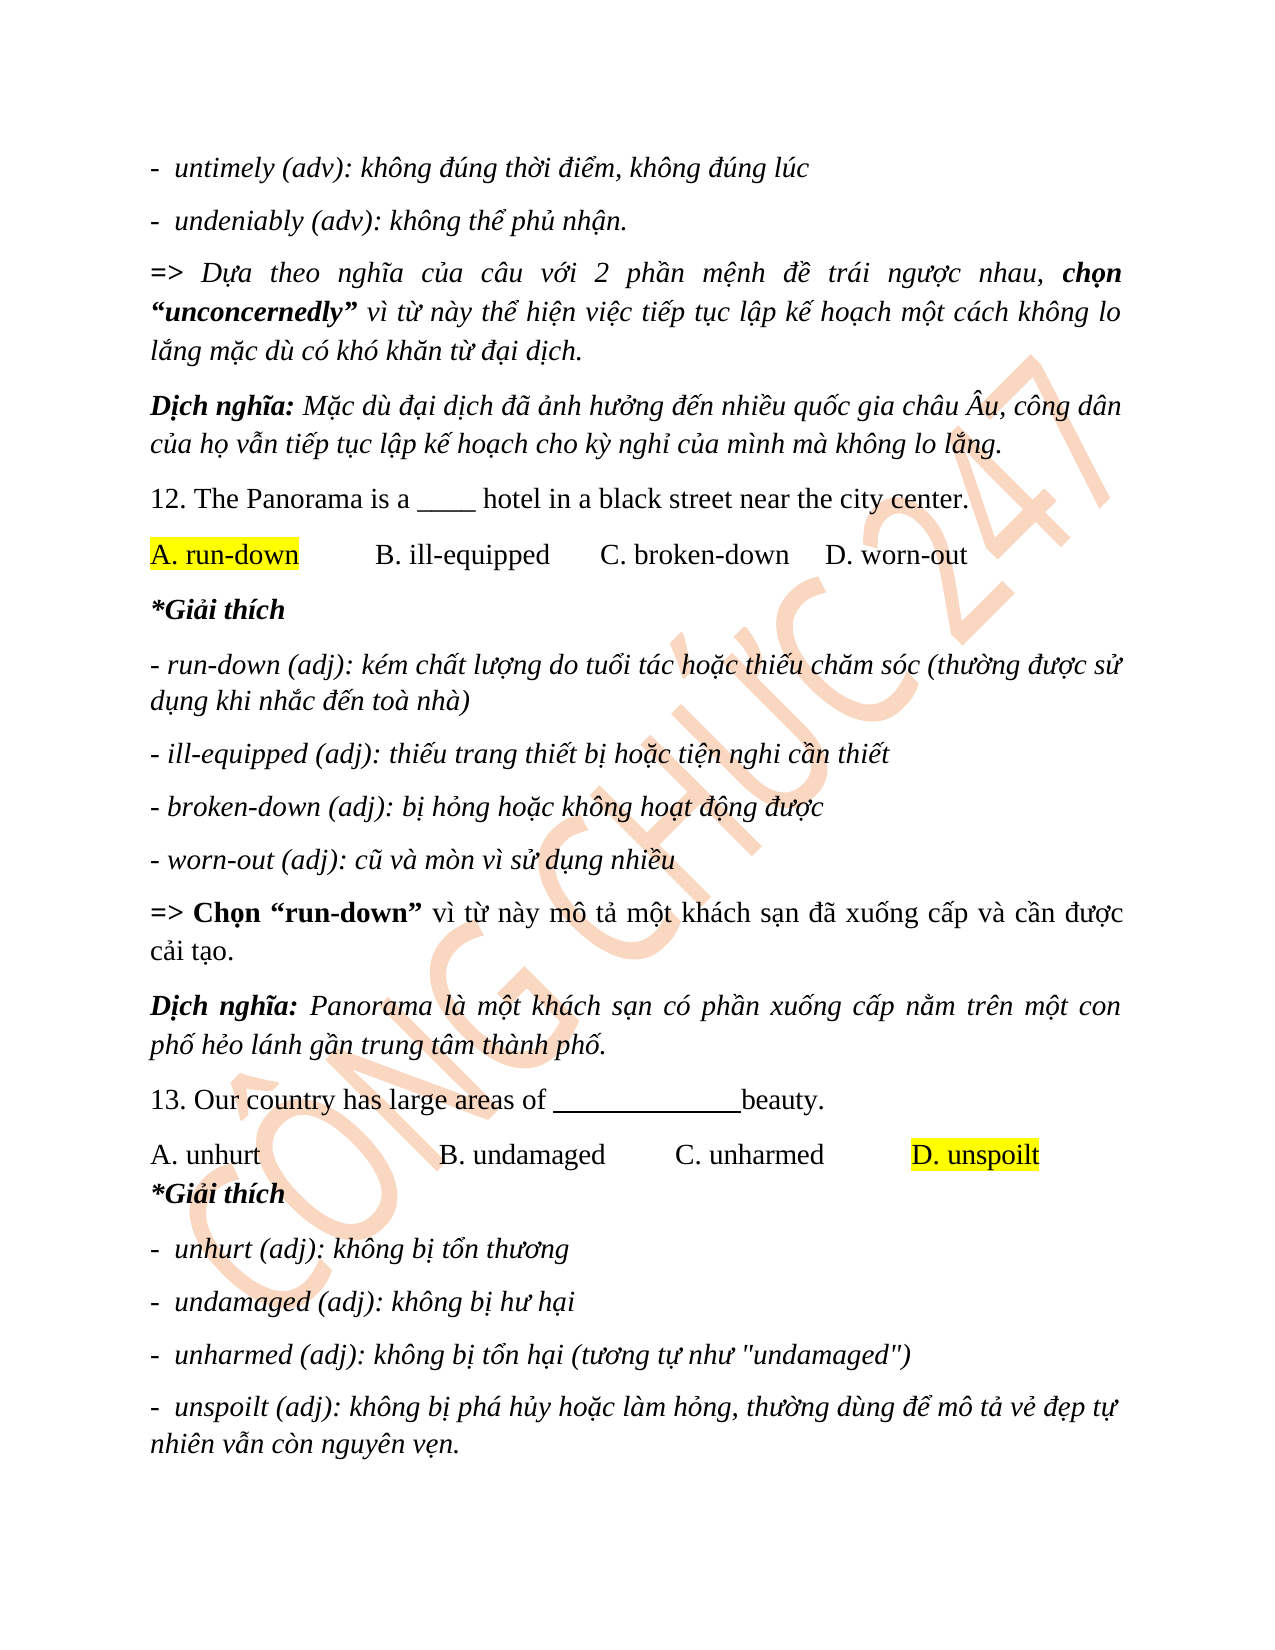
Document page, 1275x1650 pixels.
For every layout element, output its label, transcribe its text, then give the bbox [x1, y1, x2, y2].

text => Chọn “run-down” vì từ này mô tả một khách sạn đã xuống cấp và cần được cải tạo. [150, 895, 1125, 967]
text Dịch nghĩa: Mặc dù đại dịch đã ảnh hưởng đến nhiều quốc gia châu Âu, công dân của họ vẫn tiếp tục lập kế hoạch cho kỳ nghỉ của mình mà không lo lắng. [150, 388, 1125, 460]
text A. unhurt B. undamaged C. unharmed D. unspoilt [150, 1137, 1125, 1171]
text Dịch nghĩa: Panorama là một khách sạn có phần xuống cấp nằm trên một con phố hẻo lánh gần trung tâm thành phố. [150, 988, 1125, 1061]
text - undamaged (adj): không bị hư hại [150, 1284, 1125, 1317]
text - unhurt (adj): không bị tổn thương [150, 1231, 1125, 1265]
text - unharmed (adj): không bị tổn hại (tương tự như "undamaged") [150, 1337, 1125, 1370]
text A. run-down B. ill-equipped C. broken-down D. worn-out [299, 537, 1125, 570]
text 12. The Panorama is a ____ hotel in a black street near the city center. [150, 482, 1125, 515]
text - unspoilt (adj): không bị phá hủy hoặc làm hỏng, thường dùng để mô tả vẻ đẹp tự nhiên vẫn còn nguyên vẹn. [150, 1389, 1125, 1459]
text => Dựa theo nghĩa của câu với 2 phần mệnh đề trái ngược nhau, chọn “unconcernedly” vì từ này thể hiện việc tiếp tục lập kế hoạch một cách không lo lắng mặc dù có khó khăn từ đại dịch. [150, 256, 1125, 366]
text *Giải thích [150, 592, 1125, 626]
text - broken-down (adj): bị hỏng hoặc không hoạt động được [150, 789, 1125, 823]
text - ill-equipped (adj): thiếu trang thiết bị hoặc tiện nghi cần thiết [150, 736, 1125, 770]
text 13. Our country has large areas of beauty. [150, 1082, 1125, 1116]
text - untimely (adv): không đúng thời điểm, không đúng lúc [150, 150, 1125, 183]
text - worn-out (adj): cũ và mòn vì sử dụng nhiều [150, 842, 1125, 875]
text *Giải thích [150, 1176, 1125, 1209]
text - run-down (adj): kém chất lượng do tuổi tác hoặc thiếu chăm sóc (thường được sử dụng khi nhắc đến toà nhà) [150, 647, 1125, 717]
text - undeniably (adv): không thể phủ nhận. [150, 203, 1125, 236]
